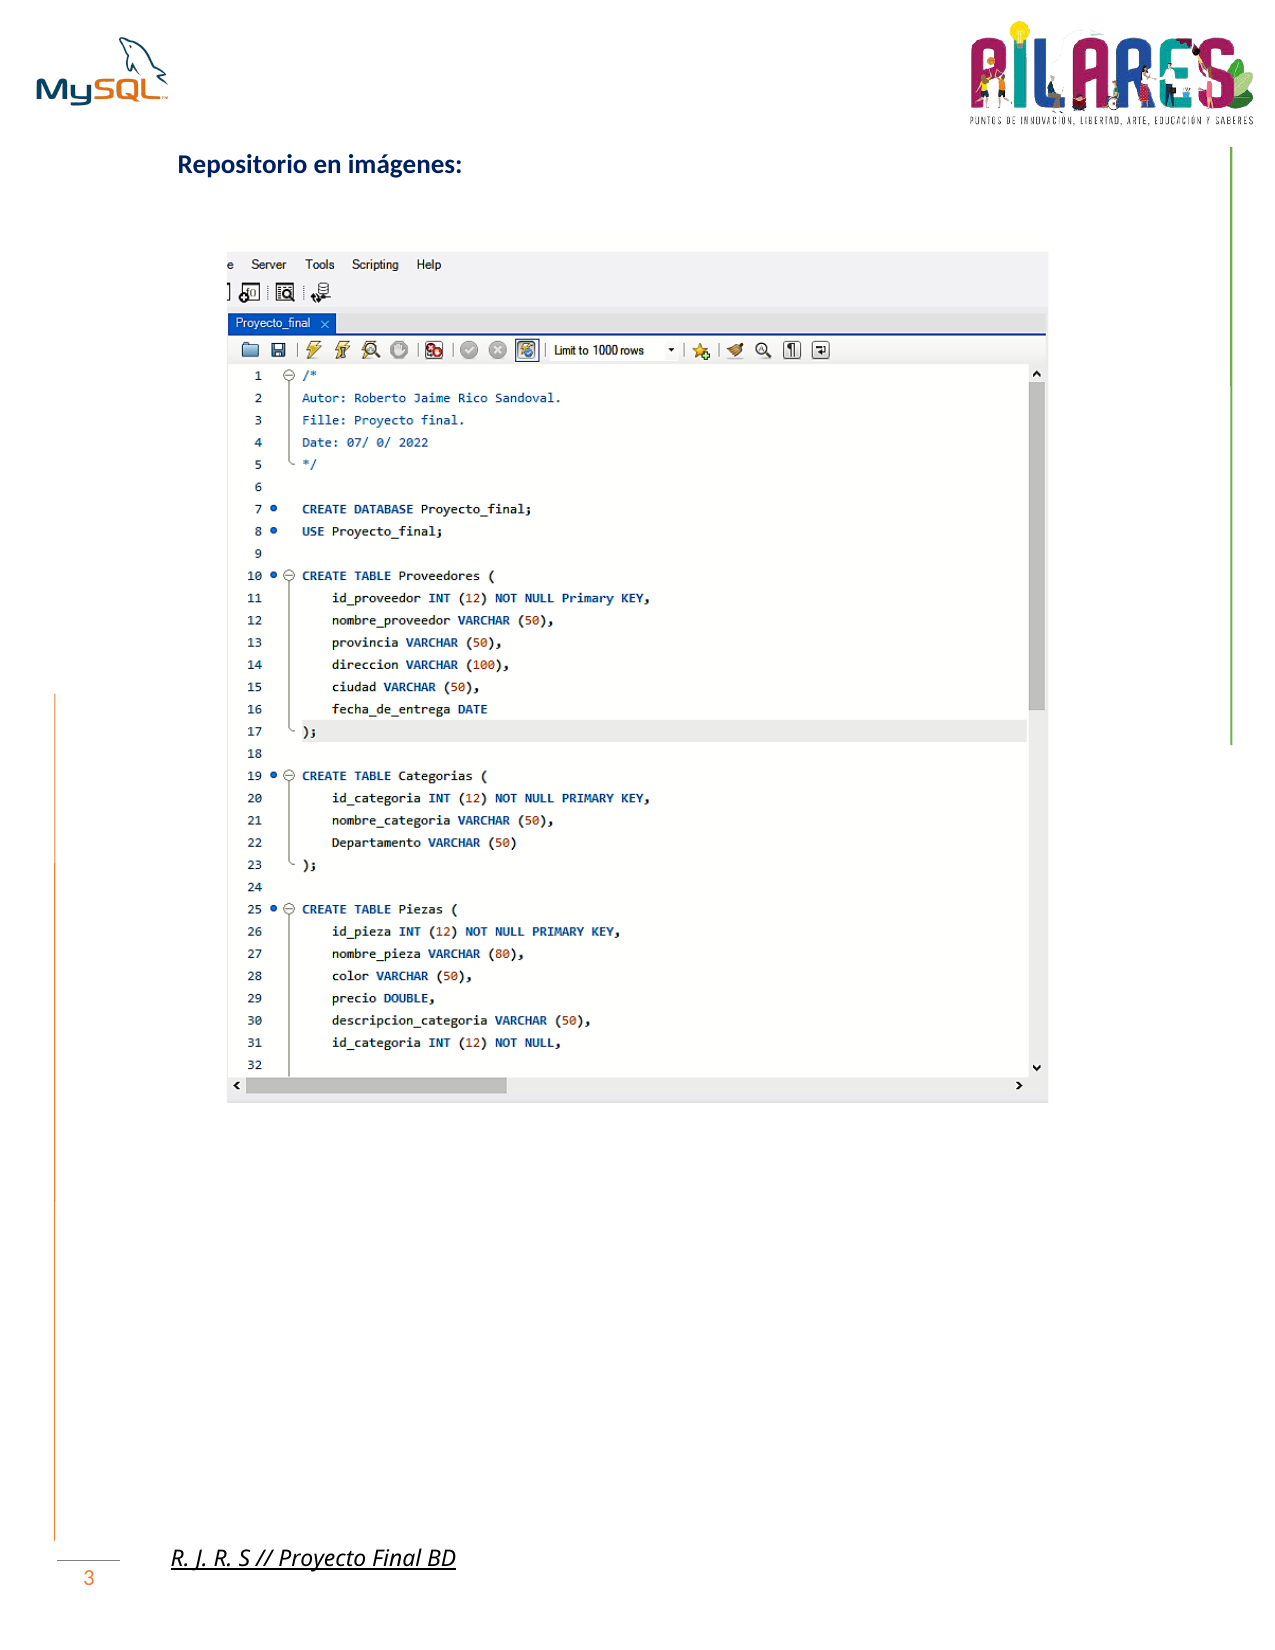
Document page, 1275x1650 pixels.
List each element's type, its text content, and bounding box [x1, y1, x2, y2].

text Repositorio en imágenes: [177, 148, 1098, 181]
picture [3, 23, 200, 122]
picture [962, 15, 1258, 131]
picture [226, 235, 1049, 1103]
